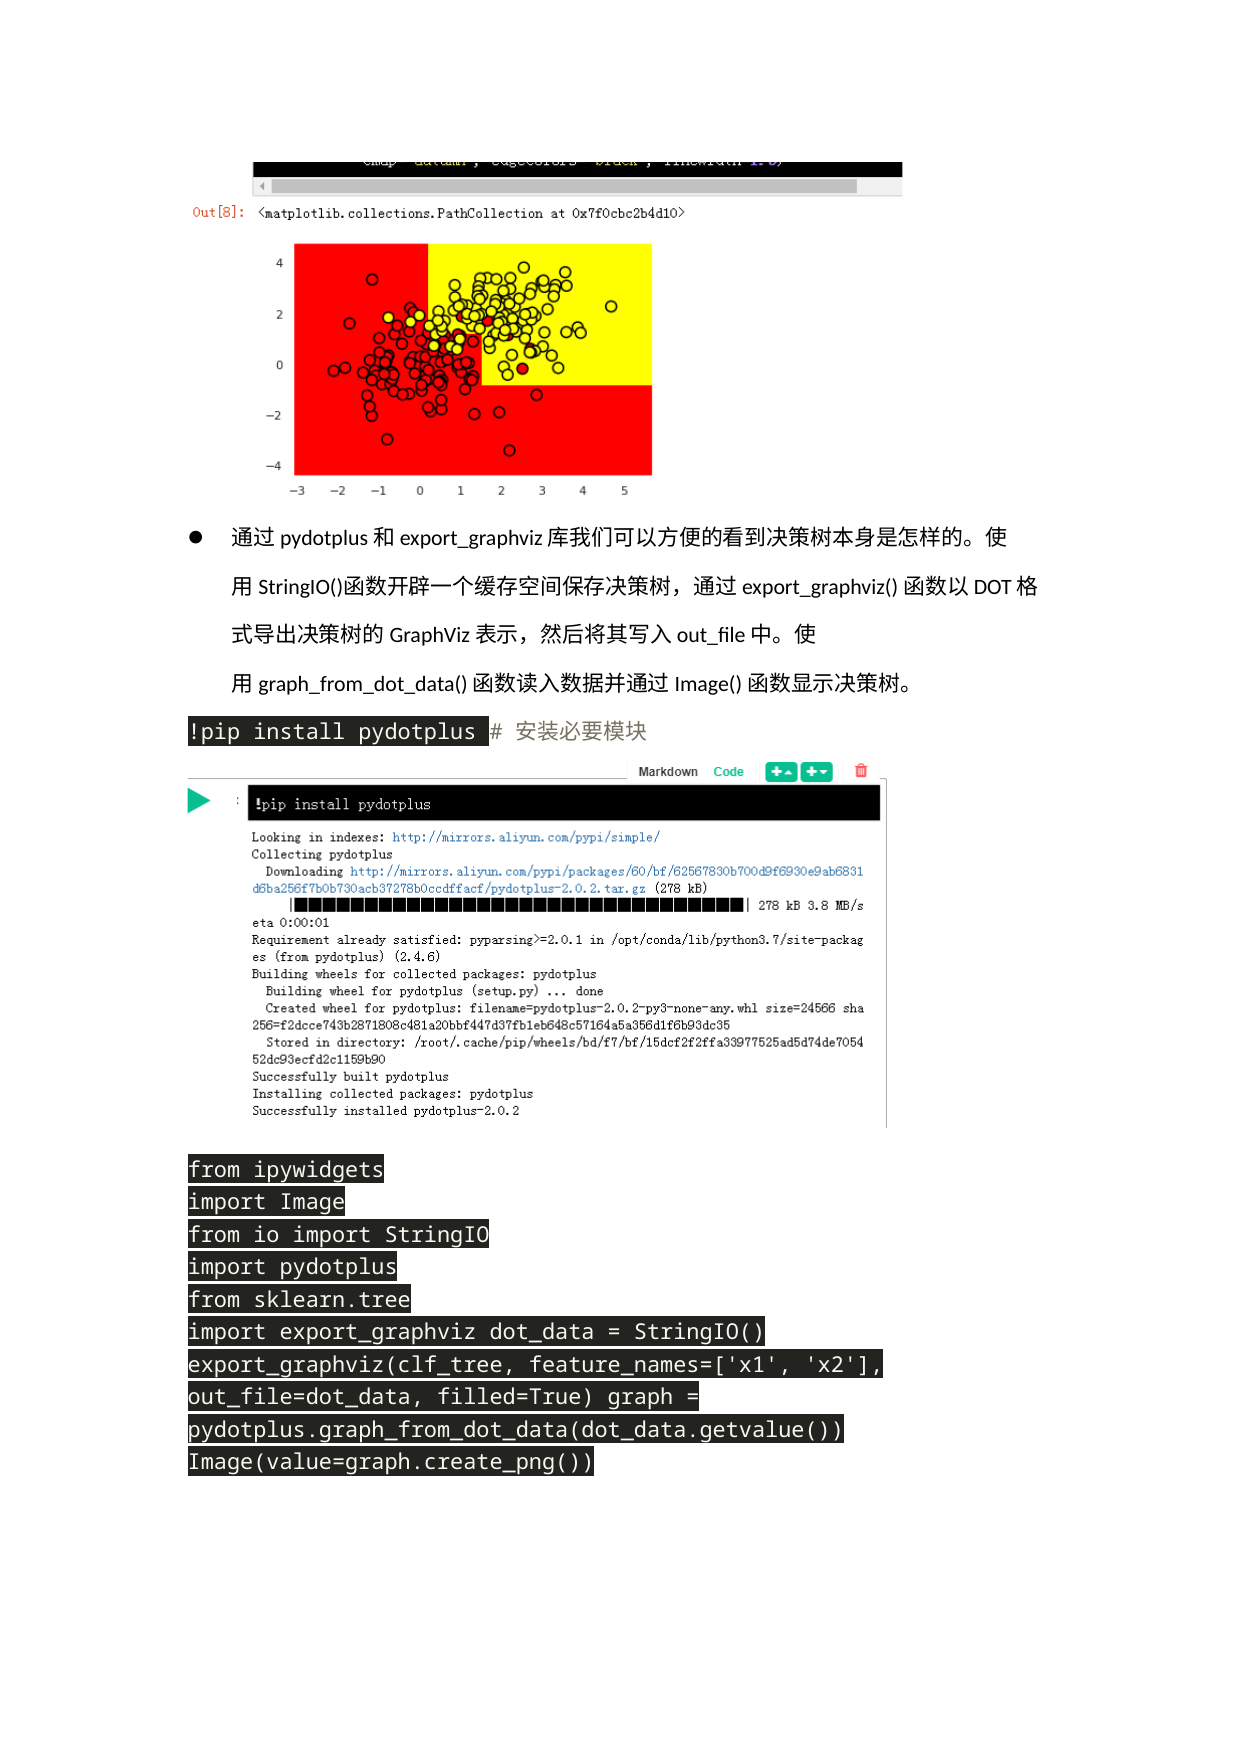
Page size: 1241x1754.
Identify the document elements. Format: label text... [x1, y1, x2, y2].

text import export_graphviz dot_data = StringIO() export_graphviz(clf_tree, feature_names=['x1', 'x2'], out_file=dot_data, filled=True) graph = pydotplus.graph_from_dot_data(dot_data.getvalue()) Image(value=graph.create_png()) [187, 1315, 1053, 1477]
list !pip install pydotplus # 安装必要模块 [187, 714, 1053, 747]
text from sklearn.tree [187, 1282, 1053, 1315]
text from ipywidgets [187, 1152, 1053, 1185]
text import pydotplus [187, 1250, 1053, 1282]
picture [187, 762, 901, 1128]
list 通过 pydotplus 和 export_graphviz 库我们可以方便的看到决策树本身是怎样的。使用 StringIO()函数开辟一个缓存空间保存决策树，通过 export_graphviz() 函数以 DOT 格式导出决策树的 GraphViz 表示，然后将其写入 out_file 中。使用 graph_from_dot_data() 函数读入数据并通过 Image() 函数显示决策树。 [187, 519, 1053, 698]
text import Image [187, 1185, 1053, 1217]
text from io import StringIO [187, 1217, 1053, 1250]
picture [187, 162, 903, 512]
